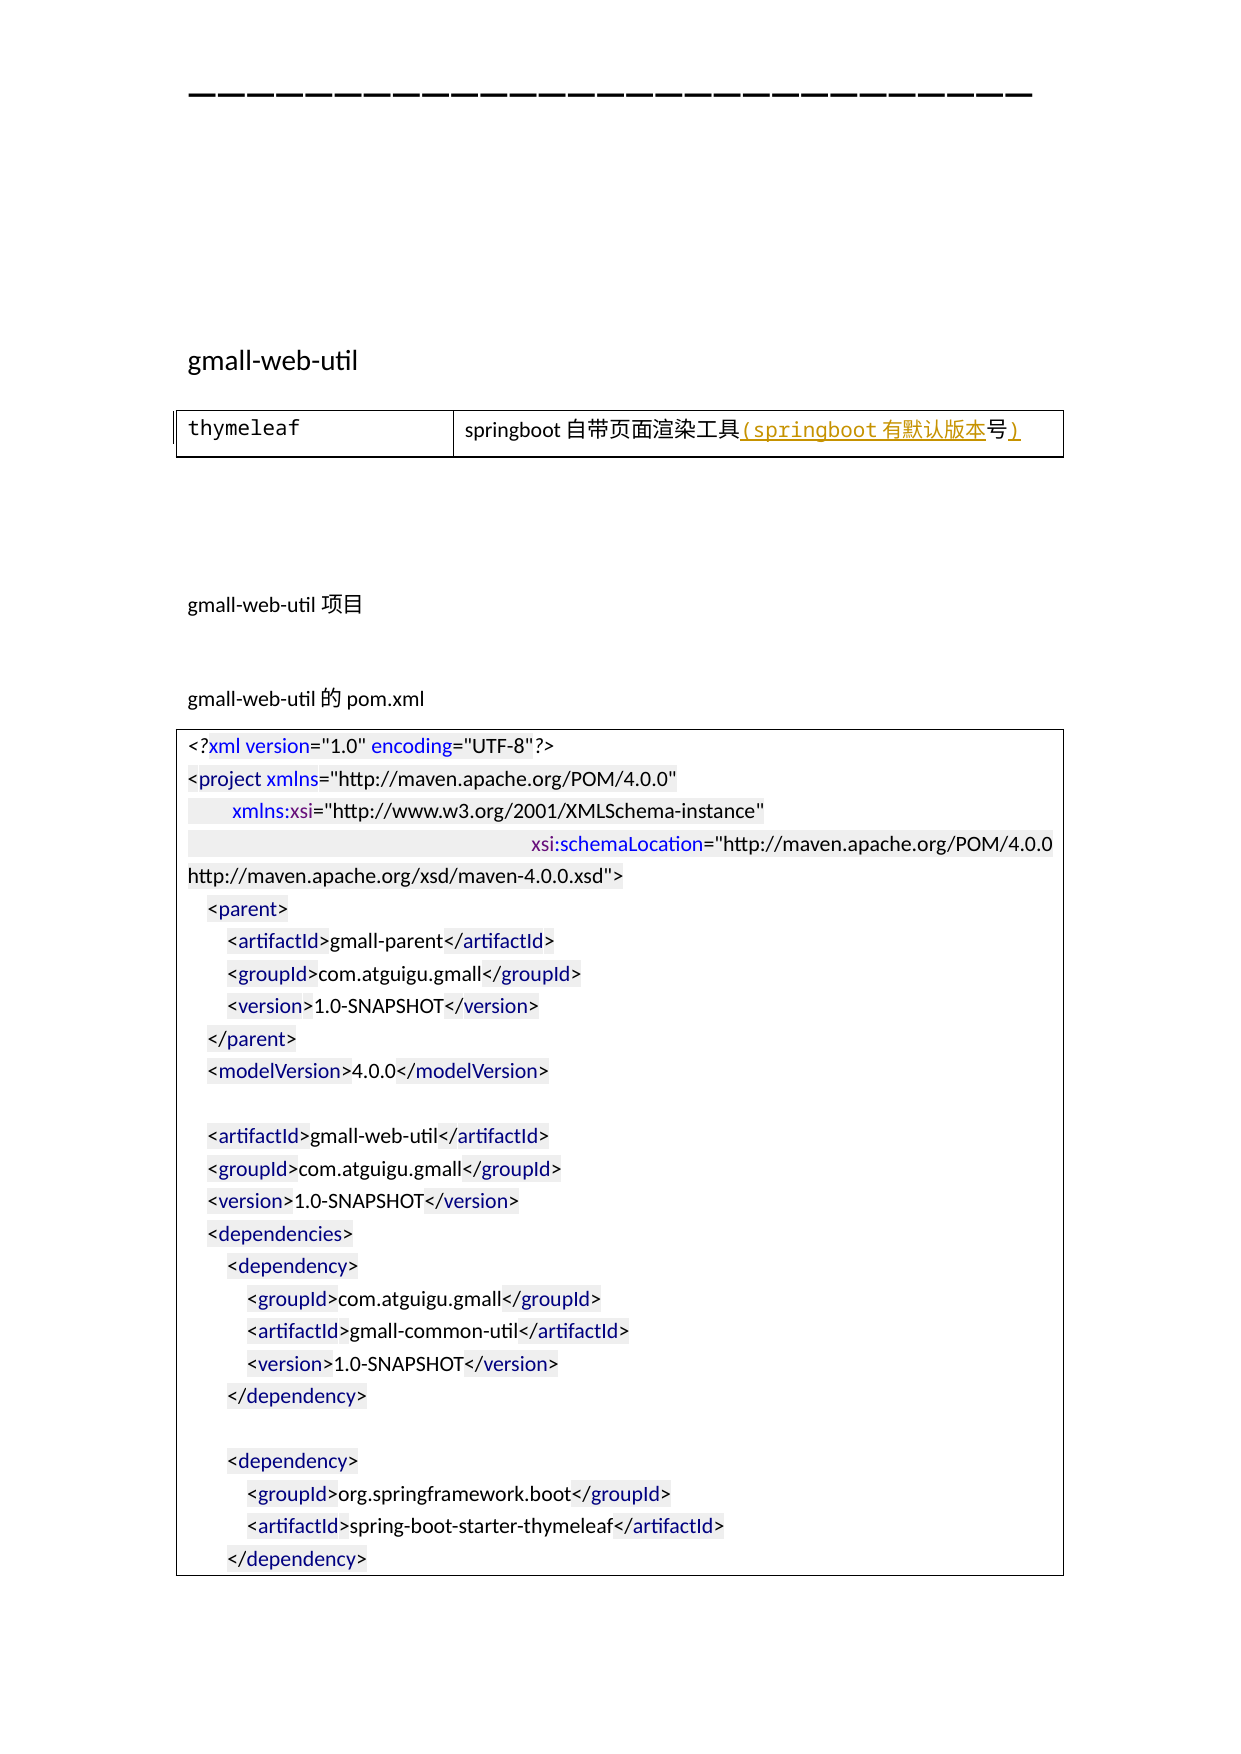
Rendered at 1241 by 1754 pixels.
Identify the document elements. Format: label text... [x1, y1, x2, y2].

text gmall-web-util [187, 328, 1053, 393]
text gmall-web-util 项目 [187, 586, 1053, 619]
table_header thymeleaf [177, 411, 453, 456]
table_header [177, 730, 1063, 1575]
table_header springboot自带页面渲染工具号 [454, 411, 1063, 456]
text gmall-web-util的pom.xml [187, 680, 1053, 713]
